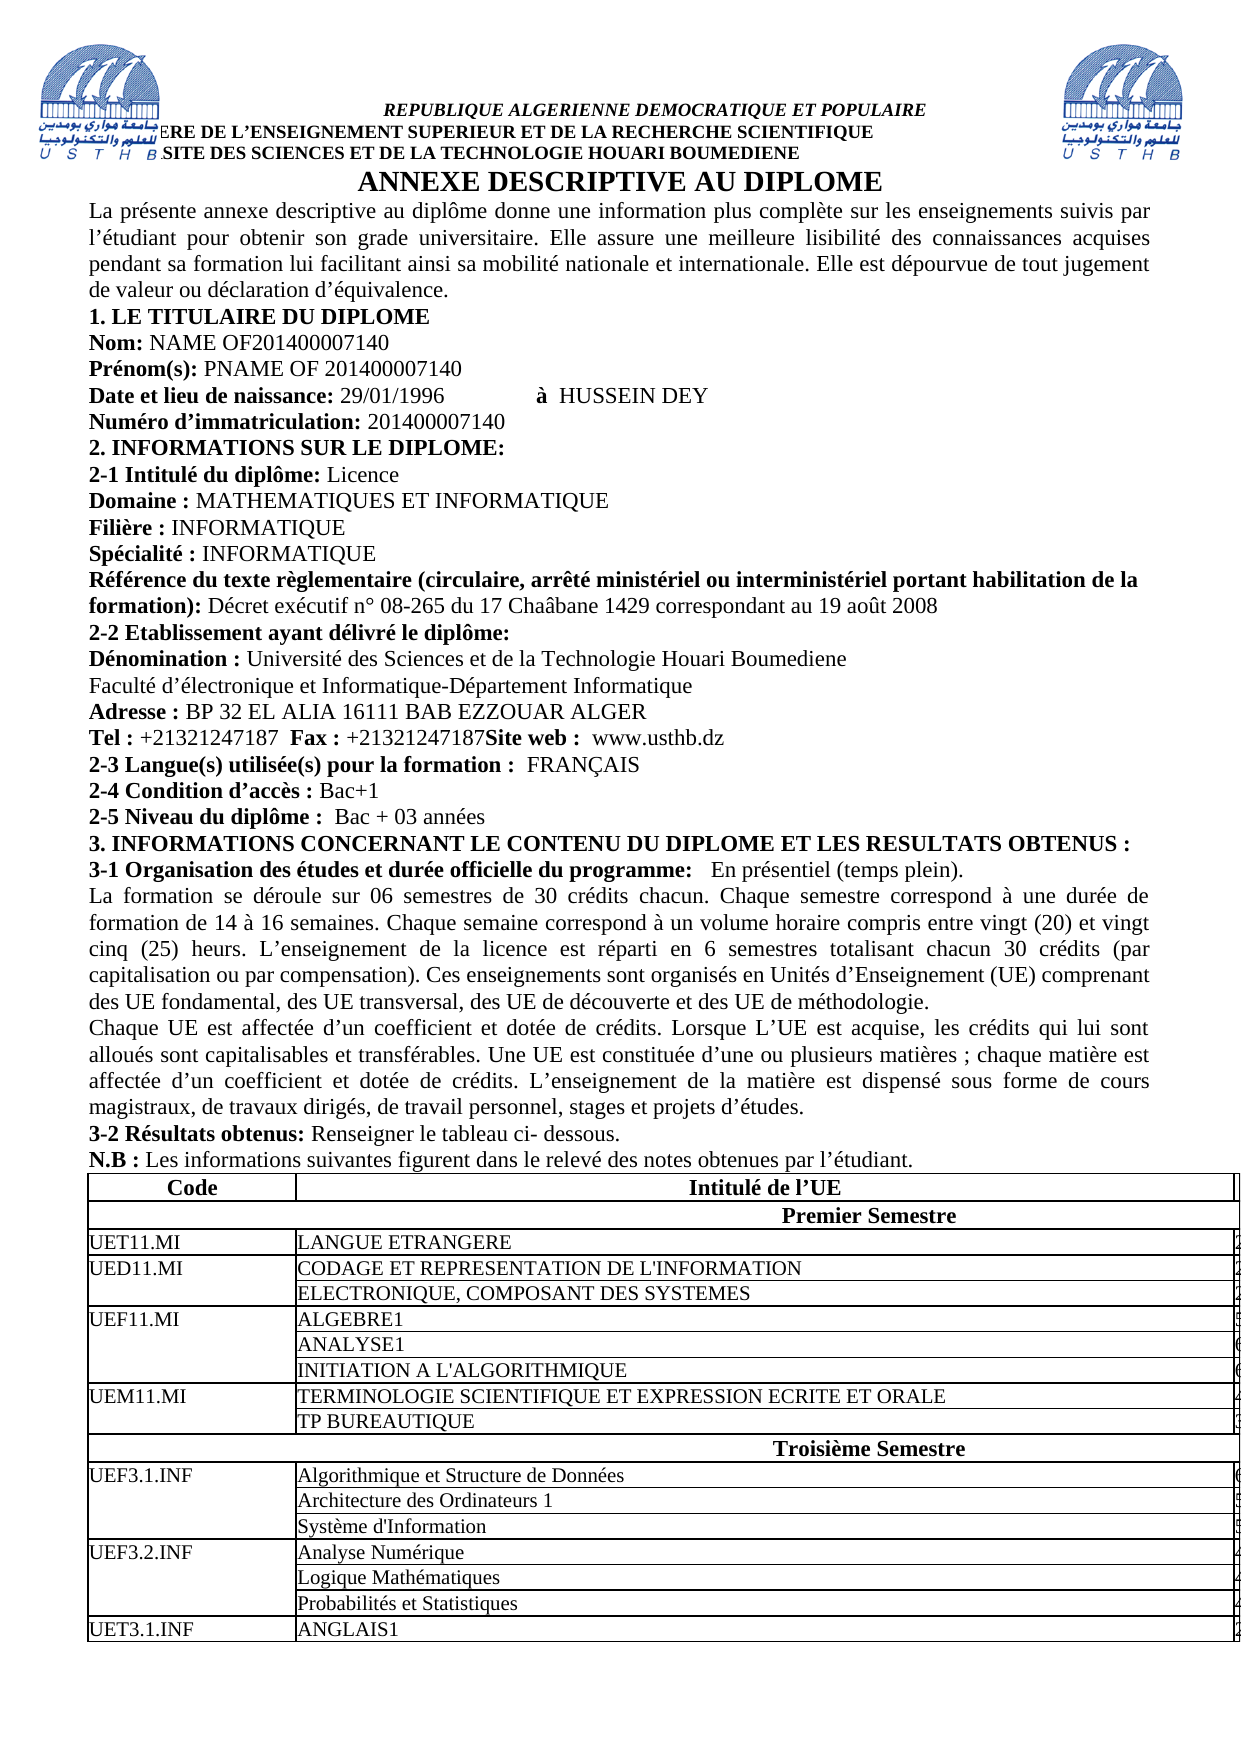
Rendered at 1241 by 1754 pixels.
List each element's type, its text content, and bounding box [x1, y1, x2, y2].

picture [35, 43, 161, 169]
text 2-3 Langue(s) utilisée(s) pour la formation : FRANÇAIS [88, 751, 1152, 777]
text 3. INFORMATIONS CONCERNANT LE CONTENU DU DIPLOME ET LES RESULTATS OBTENUS : [88, 830, 1152, 856]
text Faculté d’électronique et Informatique-Département Informatique [88, 672, 1152, 698]
table_cell UED11.MI [89, 1256, 295, 1305]
table_cell Analyse Numérique [297, 1540, 1233, 1564]
table_cell UEM11.MI [89, 1384, 295, 1433]
table_cell ANGLAIS1 [297, 1617, 1233, 1641]
text 2. INFORMATIONS SUR LE DIPLOME: [88, 434, 1152, 461]
table_cell ALGEBRE1 [297, 1307, 1233, 1331]
table_cell TP BUREAUTIQUE [297, 1409, 1233, 1433]
table_cell Probabilités et Statistiques [297, 1591, 1233, 1615]
text 2-5 Niveau du diplôme : Bac + 03 années [88, 803, 1152, 830]
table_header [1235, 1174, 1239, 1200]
text Prénom(s): PNAME OF 201400007140 [88, 355, 1152, 382]
text Tel : +21321247187 Fax : +21321247187Site web : www.usthb.dz [88, 724, 1152, 751]
text Domaine : MATHEMATIQUES ET INFORMATIQUE [88, 487, 1152, 513]
table_cell Algorithmique et Structure de Données [297, 1463, 1233, 1487]
text 1. LE TITULAIRE DU DIPLOME [88, 303, 1152, 329]
text 2-1 Intitulé du diplôme: Licence [88, 461, 1152, 487]
text 3-2 Résultats obtenus: Renseigner le tableau ci- dessous. [88, 1120, 1152, 1146]
text Adresse : BP 32 EL ALIA 16111 BAB EZZOUAR ALGER [88, 698, 1152, 724]
table_cell UEF3.1.INF [89, 1463, 295, 1538]
text La formation se déroule sur 06 semestres de 30 crédits chacun. Chaque semestre correspond à une durée de formation de 14 à 16 semaines. Chaque semaine correspond à un volume horaire compris entre vingt (20) et vingt cinq (25) heurs. L’enseignement de la licence est réparti en 6 semestres totalisant chacun 30 crédits (par capitalisation ou par compensation). Ces enseignements sont organisés en Unités d’Enseignement (UE) comprenant des UE fondamental, des UE transversal, des UE de découverte et des UE de méthodologie. [88, 882, 1152, 1014]
text Numéro d’immatriculation: 201400007140 [88, 408, 1152, 434]
table_cell Logique Mathématiques [297, 1565, 1233, 1589]
text ANNEXE DESCRIPTIVE AU DIPLOME [88, 164, 1152, 197]
table_cell TERMINOLOGIE SCIENTIFIQUE ET EXPRESSION ECRITE ET ORALE [297, 1384, 1233, 1408]
text Chaque UE est affectée d’un coefficient et dotée de crédits. Lorsque L’UE est acquise, les crédits qui lui sont alloués sont capitalisables et transférables. Une UE est constituée d’une ou plusieurs matières ; chaque matière est affectée d’un coefficient et dotée de crédits. L’enseignement de la matière est dispensé sous forme de cours magistraux, de travaux dirigés, de travail personnel, stages et projets d’études. [88, 1014, 1152, 1120]
text Spécialité : INFORMATIQUE [88, 540, 1152, 566]
table_cell Premier Semestre [89, 1202, 1239, 1228]
table_cell UEF3.2.INF [89, 1540, 295, 1615]
table_cell LANGUE ETRANGERE [297, 1230, 1233, 1254]
table_cell UET11.MI [89, 1230, 295, 1254]
text Dénomination : Université des Sciences et de la Technologie Houari Boumediene [88, 645, 1152, 672]
table_cell UET3.1.INF [89, 1617, 295, 1641]
table_cell Architecture des Ordinateurs 1 [297, 1488, 1233, 1512]
table_cell UEF11.MI [89, 1307, 295, 1382]
text Référence du texte règlementaire (circulaire, arrêté ministériel ou interministériel portant habilitation de la formation): Décret exécutif n° 08-265 du 17 Chaâbane 1429 correspondant au 19 août 2008 [88, 566, 1152, 619]
text Nom: NAME OF201400007140 [88, 329, 1152, 355]
text N.B : Les informations suivantes figurent dans le relevé des notes obtenues par l’étudiant. [88, 1146, 1152, 1172]
table_header Code [89, 1174, 295, 1200]
text Date et lieu de naissance: 29/01/1996 à HUSSEIN DEY [88, 382, 1152, 408]
table_header Intitulé de l’UE [297, 1174, 1233, 1200]
table_cell INITIATION A L'ALGORITHMIQUE [297, 1358, 1233, 1382]
table_cell Troisième Semestre [89, 1435, 1239, 1461]
table_cell CODAGE ET REPRESENTATION DE L'INFORMATION [297, 1256, 1233, 1279]
text 2-4 Condition d’accès : Bac+1 [88, 777, 1152, 803]
table_cell ANALYSE1 [297, 1332, 1233, 1356]
text 3-1 Organisation des études et durée officielle du programme: En présentiel (temps plein). [88, 856, 1152, 882]
text 2-2 Etablissement ayant délivré le diplôme: [88, 619, 1152, 645]
text Filière : INFORMATIQUE [88, 513, 1152, 540]
table_cell ELECTRONIQUE, COMPOSANT DES SYSTEMES [297, 1281, 1233, 1305]
table_cell Système d'Information [297, 1514, 1233, 1538]
picture [1058, 43, 1184, 169]
